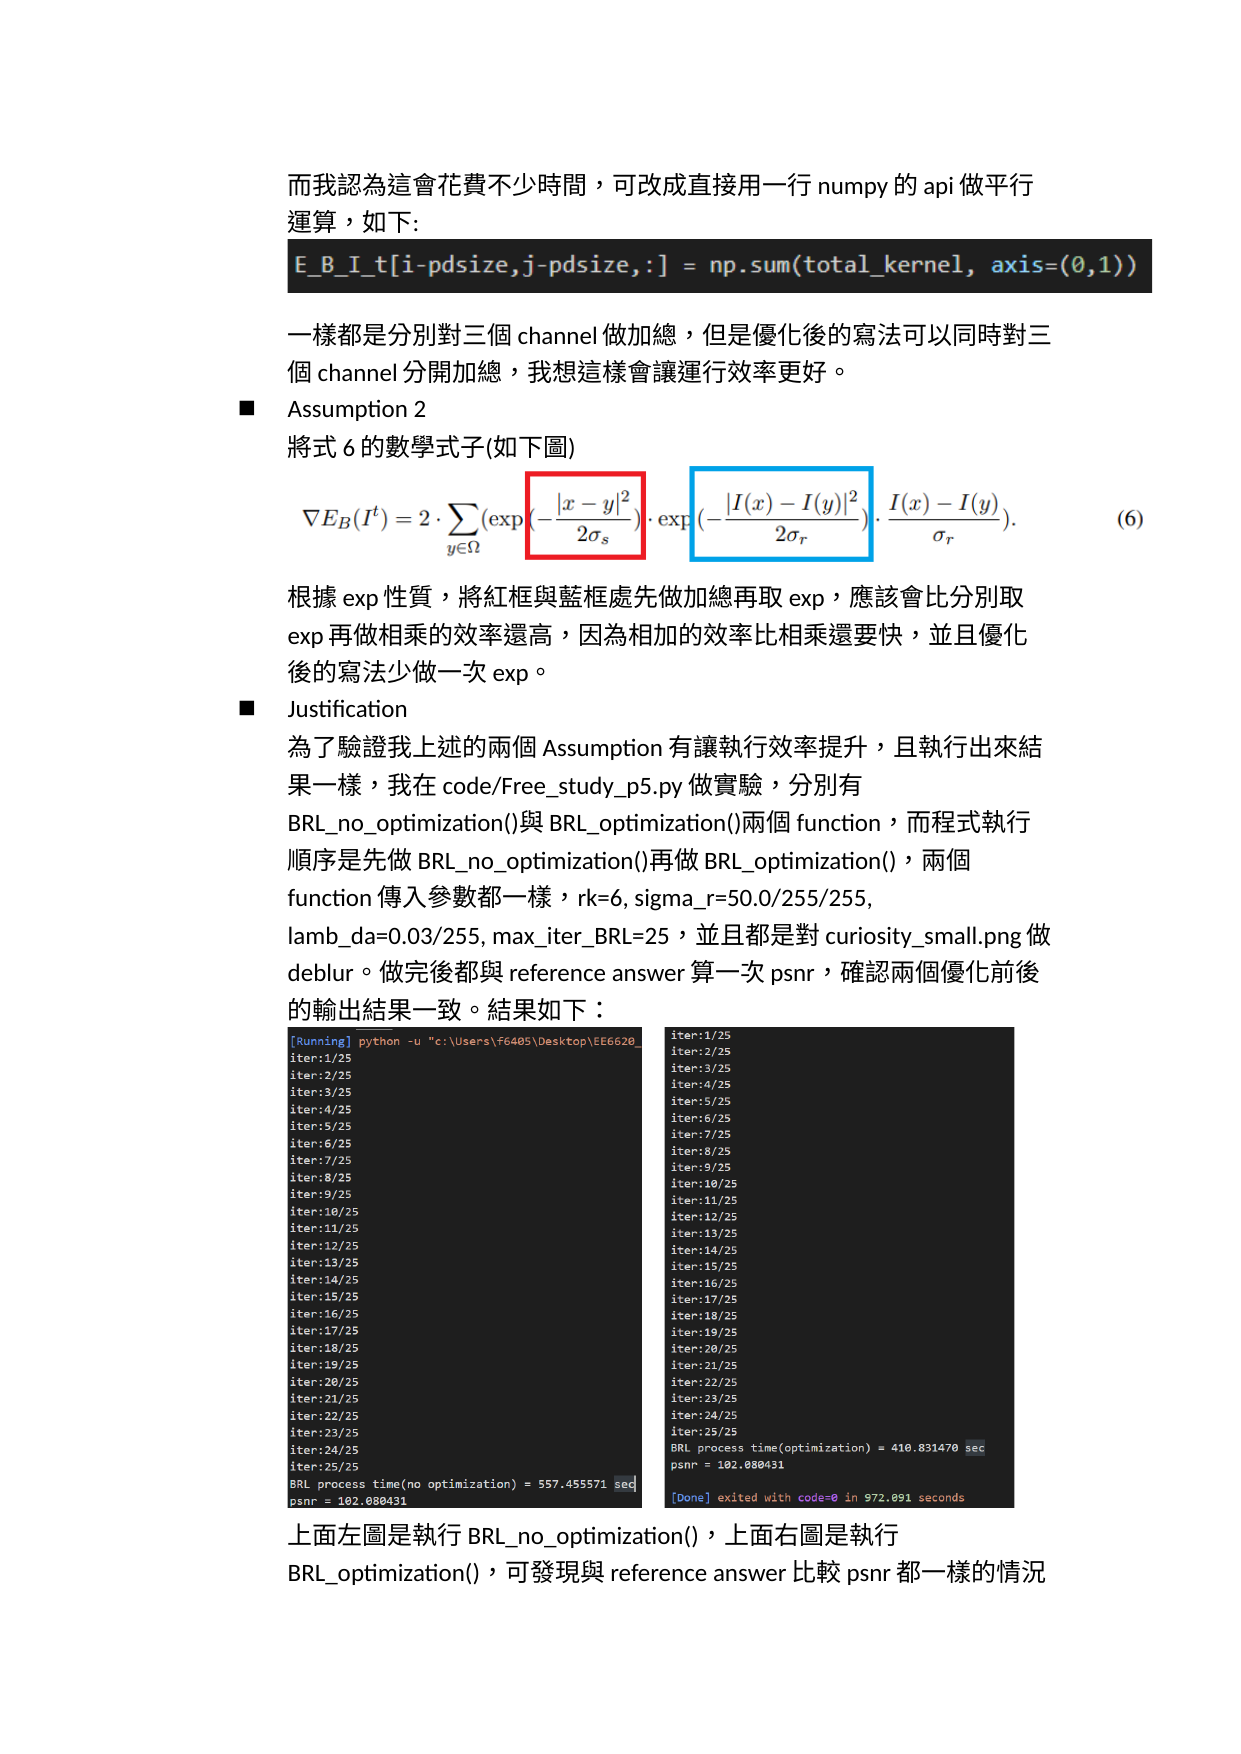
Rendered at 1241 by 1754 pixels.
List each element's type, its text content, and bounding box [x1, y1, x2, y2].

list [287, 1514, 1053, 1589]
list 為了驗證我上述的兩個Assumption有讓執行效率提升，且執行出來結果一樣，我在code/Free_study_p5.py做實驗，分別有BRL_no_optimization()與BRL_optimization()兩個function，而程式執行順序是先做BRL_no_optimization()再做BRL_optimization()，兩個function傳入參數都一樣，rk=6, sigma_r=50.0/255/255, lamb_da=0.03/255, max_iter_BRL=25，並且都是對curiosity_small.png做deblur。做完後都與reference answer算一次psnr，確認兩個優化前後的輸出結果一致。結果如下： [287, 727, 1053, 1027]
picture [287, 464, 1153, 564]
picture [664, 1027, 1015, 1508]
list 將式6的數學式子(如下圖) [287, 427, 1053, 464]
list Assumption 2 [237, 389, 1053, 427]
list 一樣都是分別對三個channel做加總，但是優化後的寫法可以同時對三個channel分開加總，我想這樣會讓運行效率更好。 [287, 314, 1053, 389]
picture [287, 1027, 642, 1508]
list Justification [237, 689, 1053, 727]
list 根據exp性質，將紅框與藍框處先做加總再取exp，應該會比分別取exp再做相乘的效率還高，因為相加的效率比相乘還要快，並且優化後的寫法少做一次exp。 [287, 577, 1053, 689]
list 而我認為這會花費不少時間，可改成直接用一行numpy的api做平行運算，如下: [287, 164, 1053, 239]
picture [287, 239, 1153, 293]
